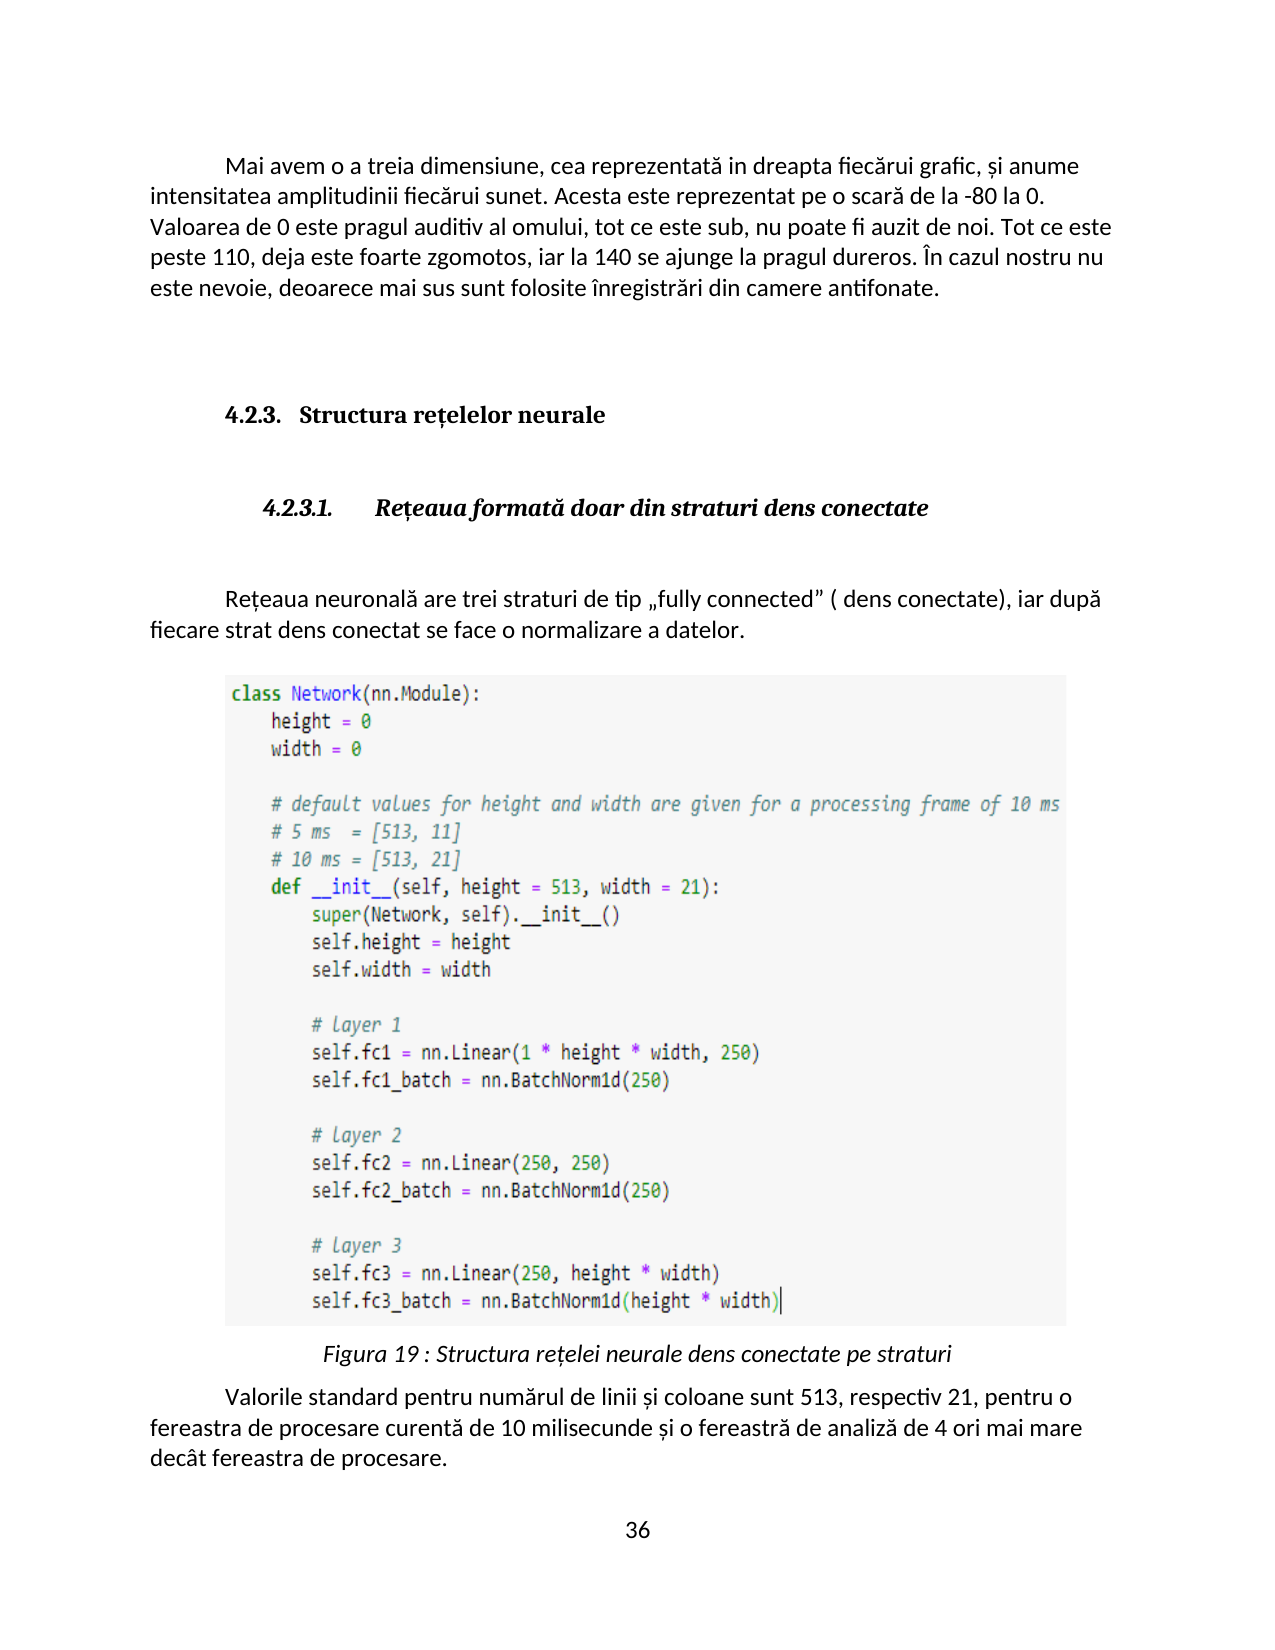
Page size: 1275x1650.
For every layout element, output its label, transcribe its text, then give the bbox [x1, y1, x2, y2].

text Figura 19 : Structura rețelei neurale dens conectate pe straturi [150, 1338, 1125, 1369]
picture [225, 675, 1067, 1326]
text Valorile standard pentru numărul de linii și coloane sunt 513, respectiv 21, pentru o fereastra de procesare curentă de 10 milisecunde și o fereastră de analiză de 4 ori mai mare decât fereastra de procesare. [150, 1381, 1125, 1473]
text Rețeaua neuronală are trei straturi de tip „fully connected” ( dens conectate), iar după fiecare strat dens conectat se face o normalizare a datelor. [150, 583, 1125, 644]
subtitle Rețeaua formată doar din straturi dens conectate [262, 494, 1125, 522]
text Mai avem o a treia dimensiune, cea reprezentată in dreapta fiecărui grafic, și anume intensitatea amplitudinii fiecărui sunet. Acesta este reprezentat pe o scară de la -80 la 0. Valoarea de 0 este pragul auditiv al omului, tot ce este sub, nu poate fi auzit de noi. Tot ce este peste 110, deja este foarte zgomotos, iar la 140 se ajunge la pragul dureros. În cazul nostru nu este nevoie, deoarece mai sus sunt folosite înregistrări din camere antifonate. [150, 150, 1125, 303]
subtitle Structura rețelelor neurale [225, 401, 1125, 430]
